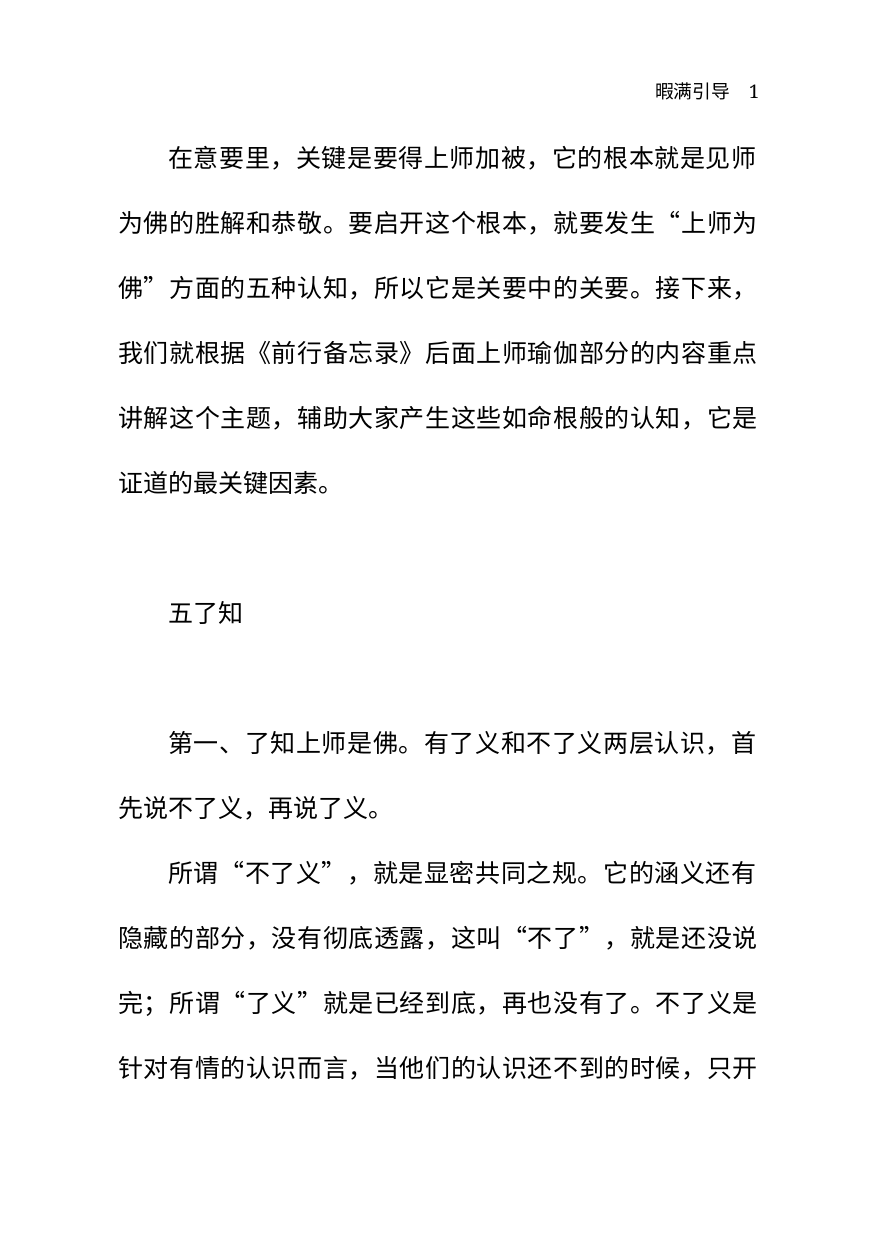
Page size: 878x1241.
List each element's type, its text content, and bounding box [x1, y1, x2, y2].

text 第一、了知上师是佛。有了义和不了义两层认识，首先说不了义，再说了义。 [118, 709, 759, 839]
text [118, 839, 759, 1099]
text 在意要里，关键是要得上师加被，它的根本就是见师为佛的胜解和恭敬。要启开这个根本，就要发生“上师为佛”方面的五种认知，所以它是关要中的关要。接下来，我们就根据《前行备忘录》后面上师瑜伽部分的内容重点讲解这个主题，辅助大家产生这些如命根般的认知，它是证道的最关键因素。 [118, 124, 759, 514]
text 五了知 [118, 579, 759, 644]
